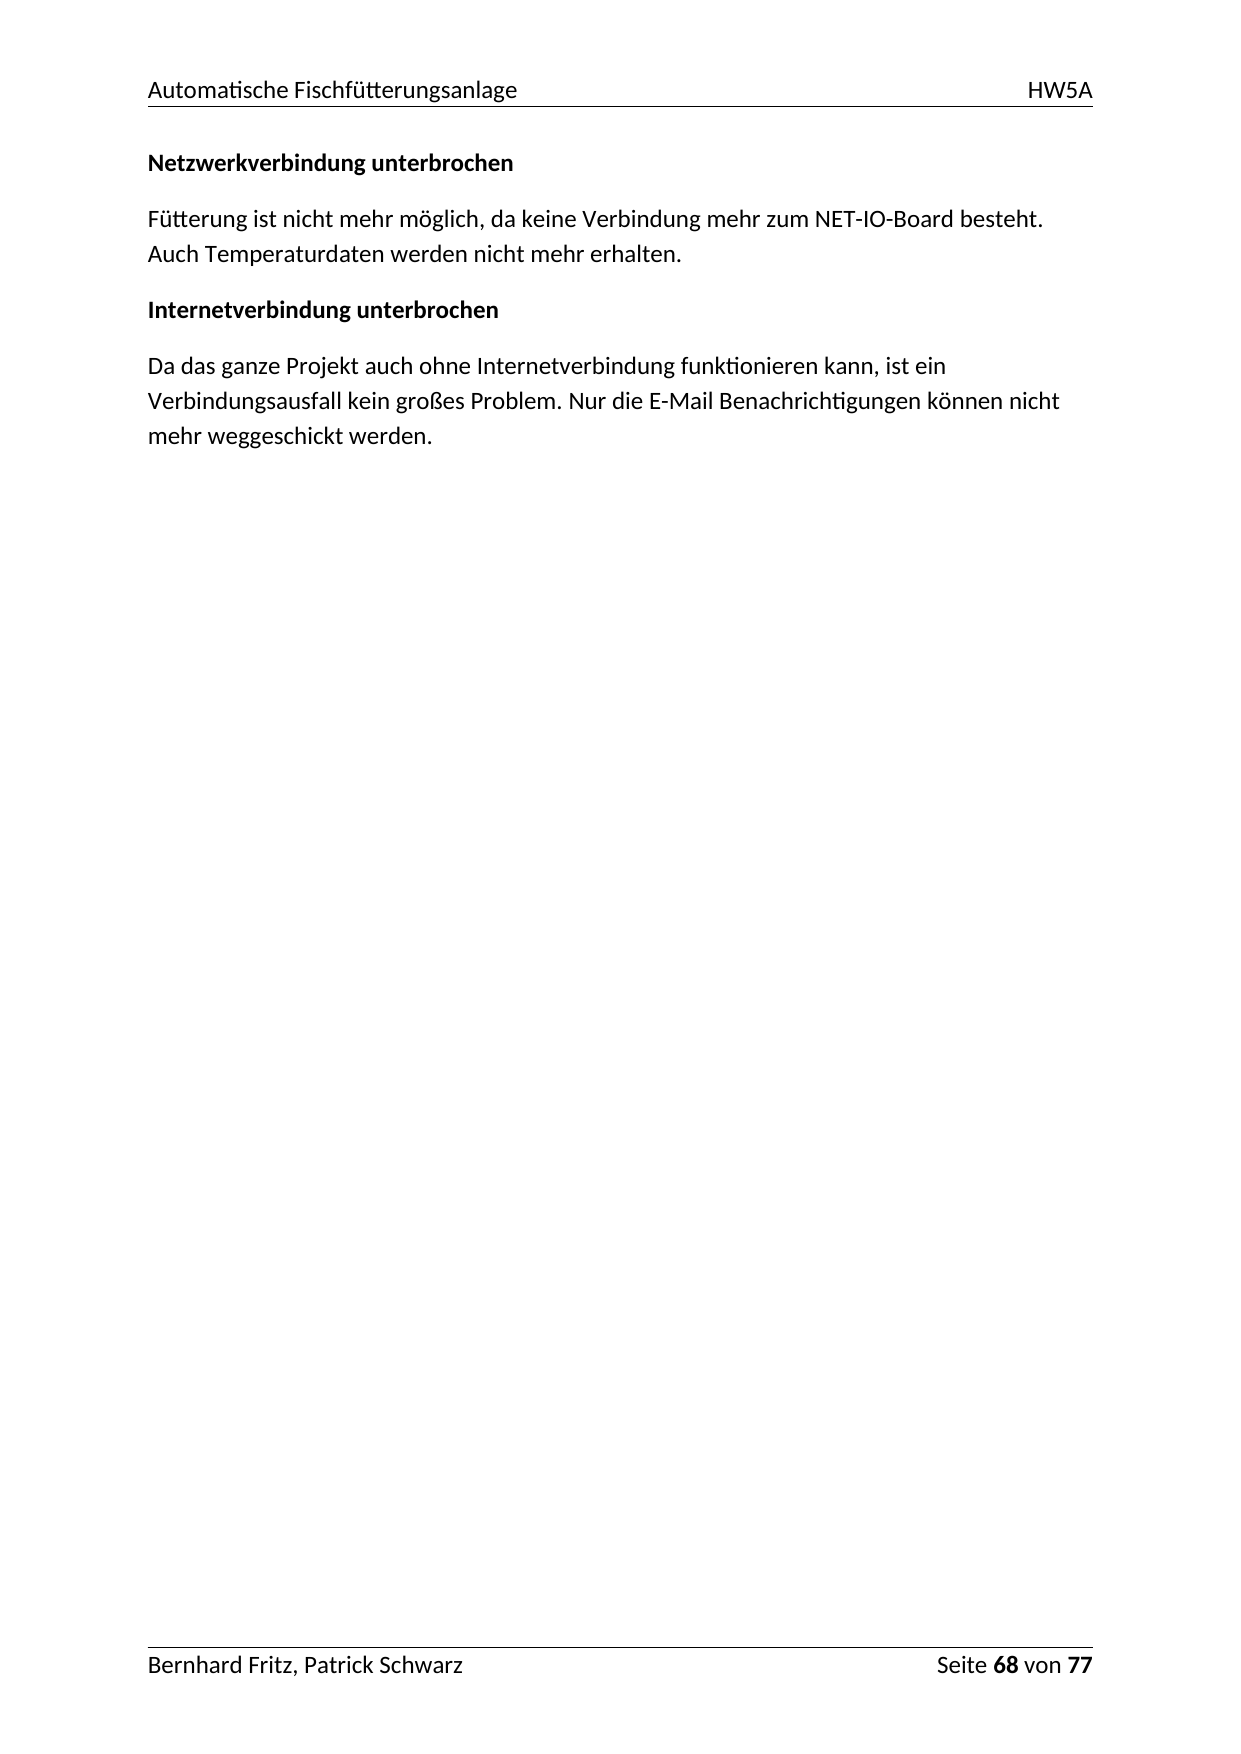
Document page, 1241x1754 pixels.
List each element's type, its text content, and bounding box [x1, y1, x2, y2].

text Da das ganze Projekt auch ohne Internetverbindung funktionieren kann, ist ein Verbindungsausfall kein großes Problem. Nur die E-Mail Benachrichtigungen können nicht mehr weggeschickt werden. [148, 350, 1093, 451]
text Netzwerkverbindung unterbrochen [148, 148, 1093, 178]
text Internetverbindung unterbrochen [148, 294, 1093, 325]
text Fütterung ist nicht mehr möglich, da keine Verbindung mehr zum NET-IO-Board besteht. Auch Temperaturdaten werden nicht mehr erhalten. [148, 203, 1093, 269]
